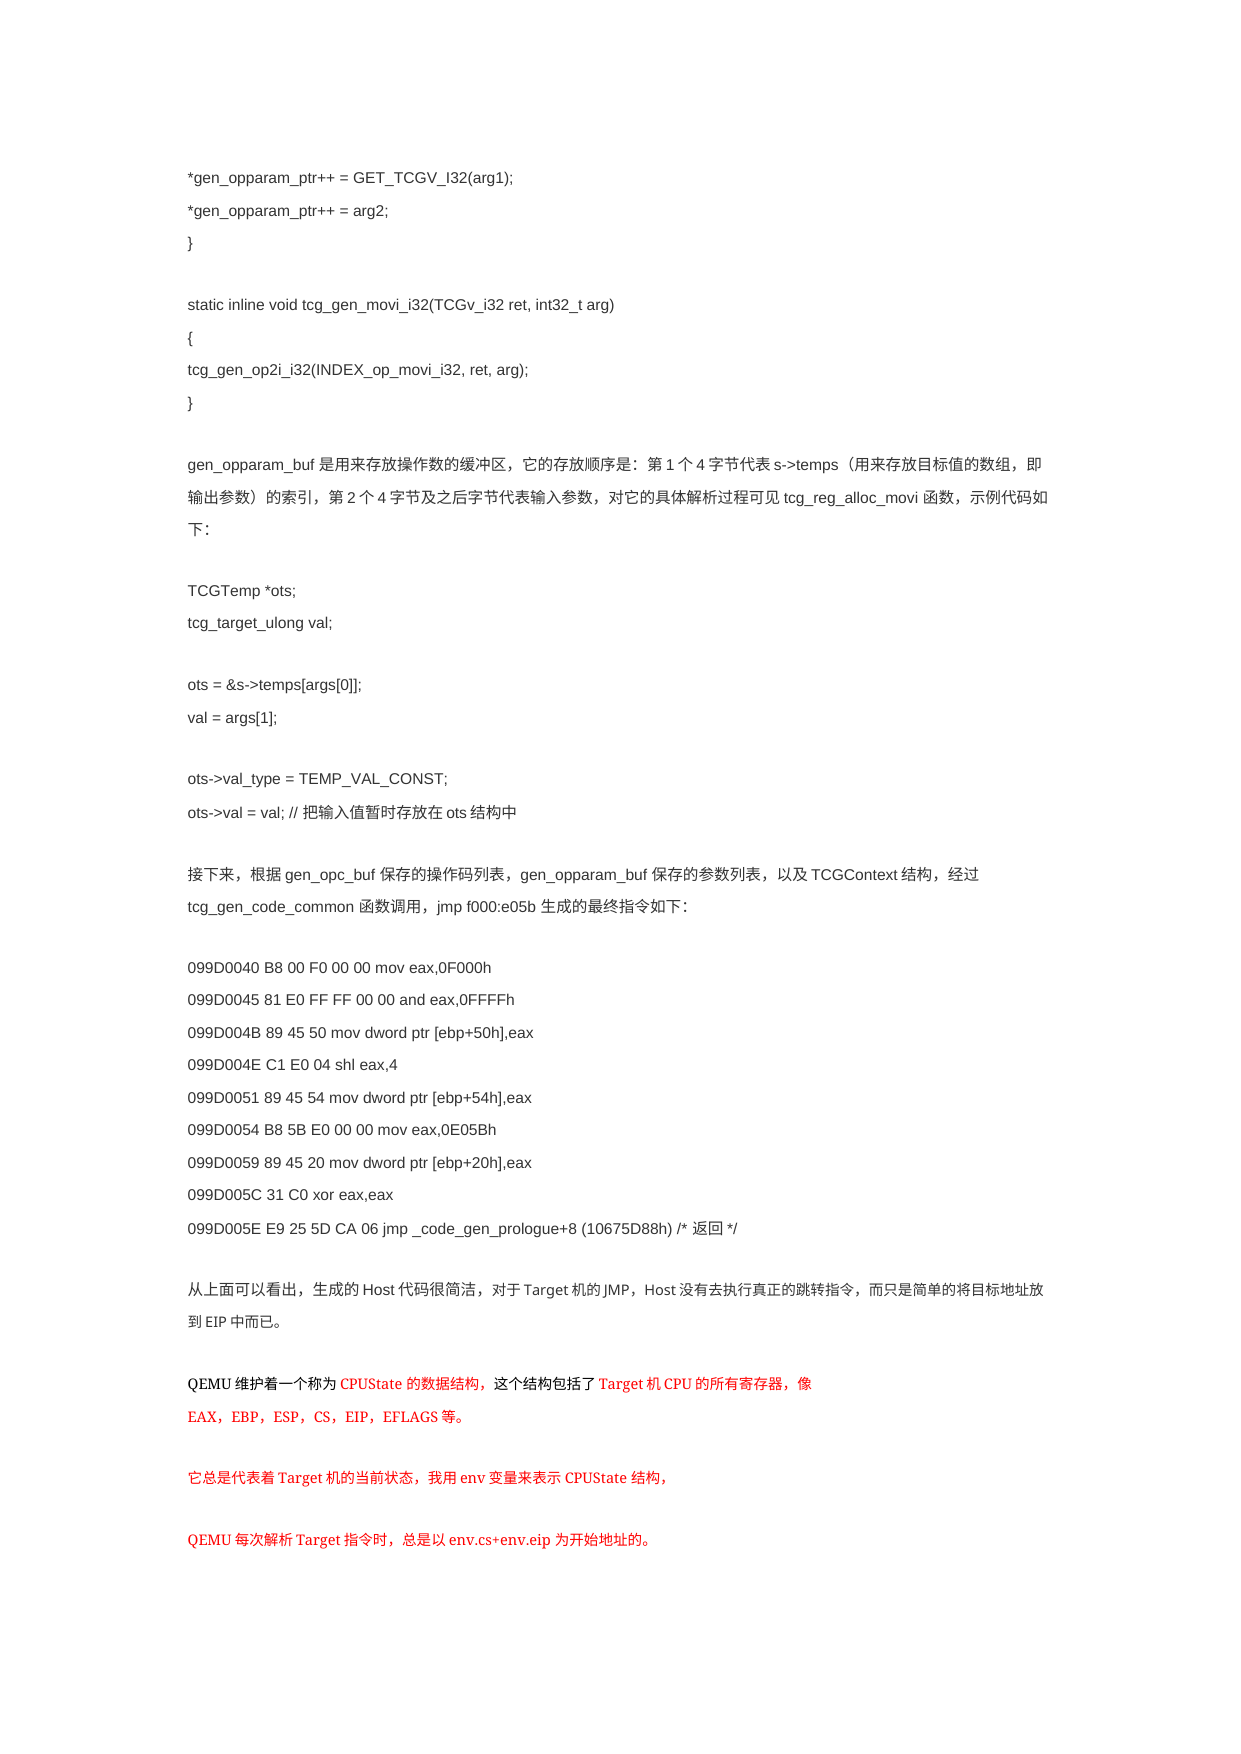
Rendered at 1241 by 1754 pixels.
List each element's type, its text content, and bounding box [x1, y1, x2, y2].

text 从上面可以看出，生成的Host代码很简洁，对于Target机的JMP，Host没有去执行真正的跳转指令，而只是简单的将目标地址放到EIP中而已。 [187, 1273, 1053, 1338]
text ots->val_type = TEMP_VAL_CONST; ots->val = val; // 把输入值暂时存放在ots结构中 [187, 763, 1053, 828]
text ots = &s->temps[args[0]]; val = args[1]; [187, 669, 1053, 734]
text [187, 1523, 1053, 1555]
text 接下来，根据 gen_opc_buf 保存的操作码列表，gen_opparam_buf 保存的参数列表，以及TCGContext结构，经过 tcg_gen_code_common 函数调用，jmp f000:e05b 生成的最终指令如下： [187, 857, 1053, 922]
text gen_opparam_buf 是用来存放操作数的缓冲区，它的存放顺序是：第1个4字节代表s->temps（用来存放目标值的数组，即输出参数）的索引，第2个4字节及之后字节代表输入参数，对它的具体解析过程可见 tcg_reg_alloc_movi 函数，示例代码如下： [187, 448, 1053, 545]
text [187, 162, 1053, 259]
text 它总是代表着Target机的当前状态，我用env变量来表示 CPUState 结构， [187, 1461, 1053, 1494]
text 099D0040 B8 00 F0 00 00 mov eax,0F000h 099D0045 81 E0 FF FF 00 00 and eax,0FFFFh 099D004B 89 45 50 mov dword ptr [ebp+50h],eax 099D004E C1 E0 04 shl eax,4 099D0051 89 45 54 mov dword ptr [ebp+54h],eax 099D0054 B8 5B E0 00 00 mov eax,0E05Bh 099D0059 89 45 20 mov dword ptr [ebp+20h],eax 099D005C 31 C0 xor eax,eax 099D005E E9 25 5D CA 06 jmp _code_gen_prologue+8 (10675D88h) /* 返回 */ [187, 951, 1053, 1244]
text TCGTemp *ots; tcg_target_ulong val; [187, 574, 1053, 639]
text QEMU维护着一个称为 CPUState 的数据结构，这个结构包括了Target机CPU的所有寄存器，像EAX，EBP，ESP，CS，EIP，EFLAGS等。 [187, 1367, 1053, 1432]
text static inline void tcg_gen_movi_i32(TCGv_i32 ret, int32_t arg) { tcg_gen_op2i_i32(INDEX_op_movi_i32, ret, arg); } [187, 289, 1053, 419]
